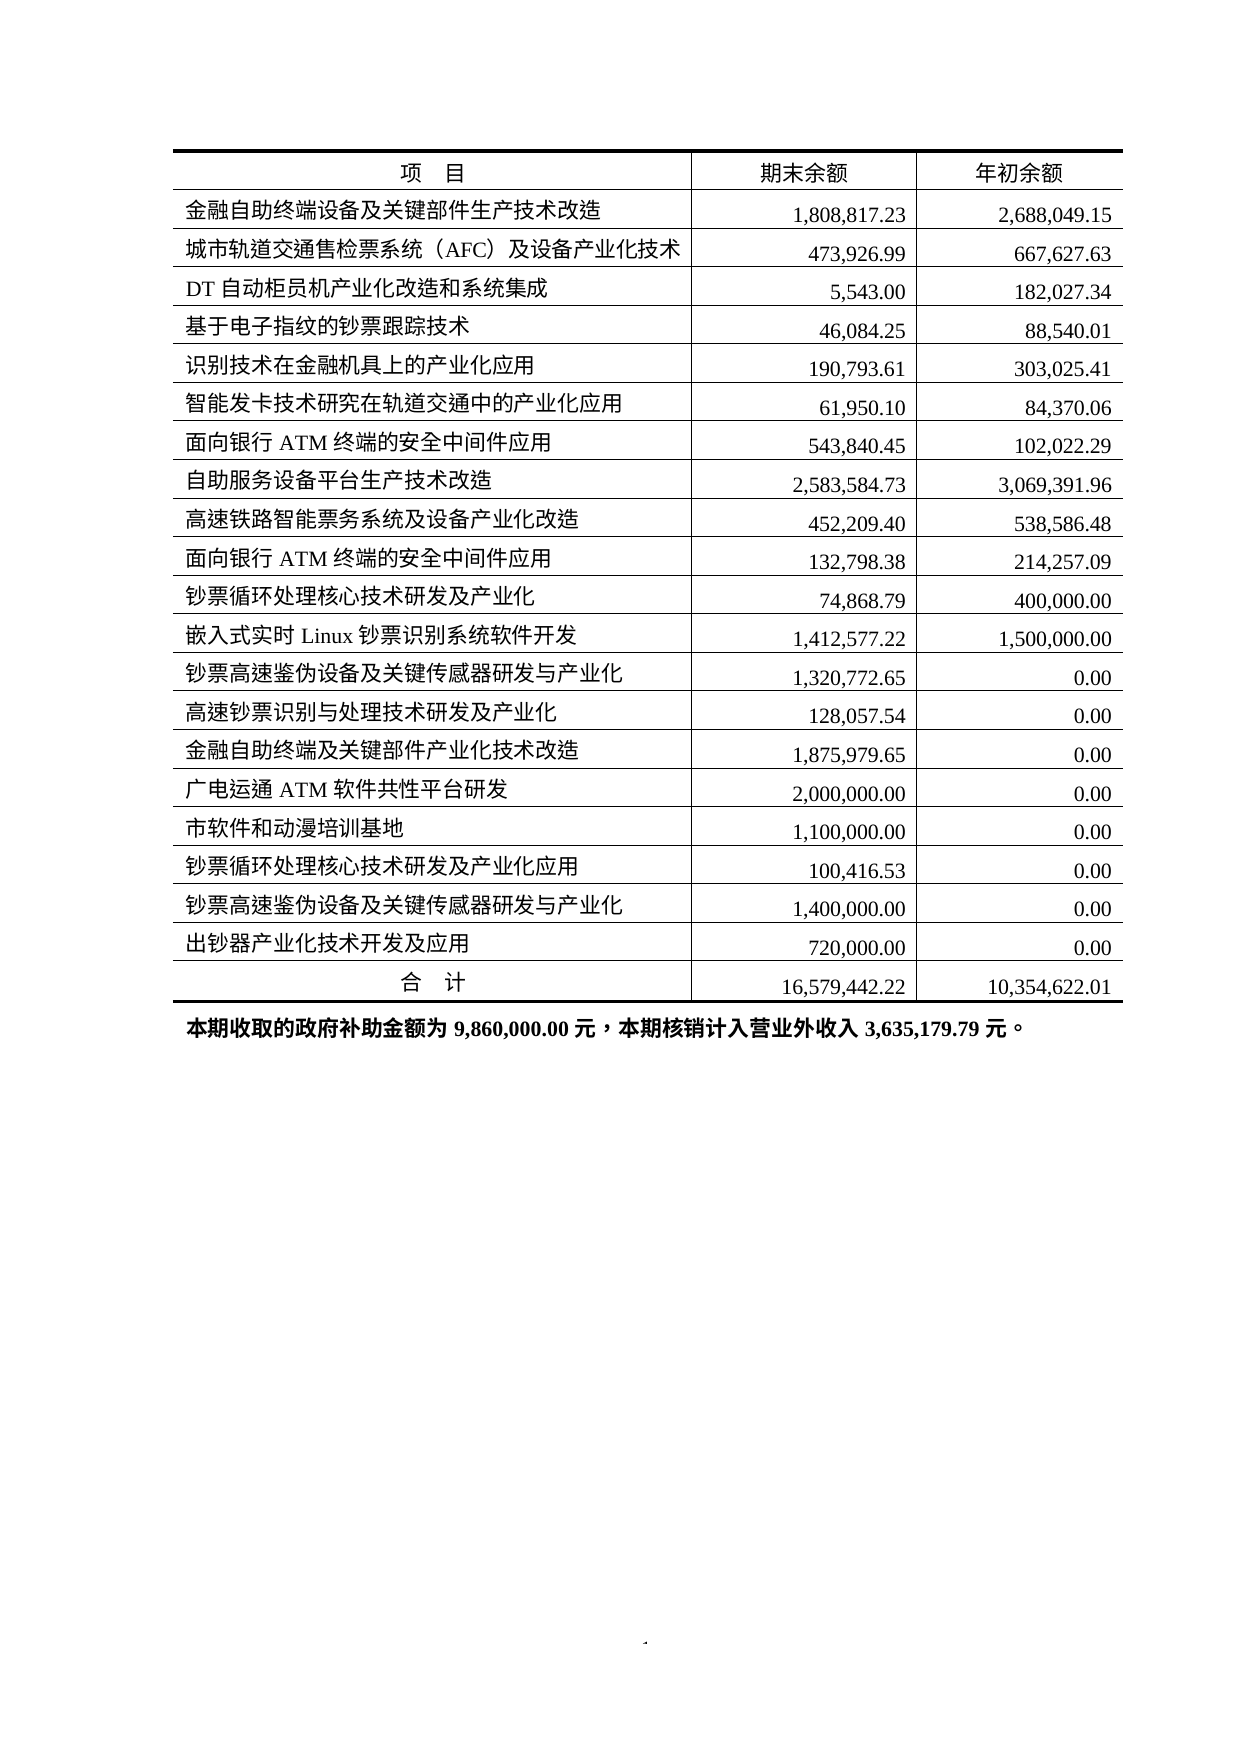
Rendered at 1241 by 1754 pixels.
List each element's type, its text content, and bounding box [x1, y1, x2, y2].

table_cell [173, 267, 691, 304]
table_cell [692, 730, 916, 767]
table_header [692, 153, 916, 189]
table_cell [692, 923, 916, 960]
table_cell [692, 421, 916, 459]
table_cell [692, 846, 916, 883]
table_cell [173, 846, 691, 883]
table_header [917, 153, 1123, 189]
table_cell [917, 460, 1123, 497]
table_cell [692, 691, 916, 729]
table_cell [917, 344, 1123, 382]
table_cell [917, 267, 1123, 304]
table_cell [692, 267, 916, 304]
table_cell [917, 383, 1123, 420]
subtitle 本期收取的政府补助金额为 9,860,000.00 元，本期核销计入营业外收入 3,635,179.79 元。 [186, 1013, 1140, 1043]
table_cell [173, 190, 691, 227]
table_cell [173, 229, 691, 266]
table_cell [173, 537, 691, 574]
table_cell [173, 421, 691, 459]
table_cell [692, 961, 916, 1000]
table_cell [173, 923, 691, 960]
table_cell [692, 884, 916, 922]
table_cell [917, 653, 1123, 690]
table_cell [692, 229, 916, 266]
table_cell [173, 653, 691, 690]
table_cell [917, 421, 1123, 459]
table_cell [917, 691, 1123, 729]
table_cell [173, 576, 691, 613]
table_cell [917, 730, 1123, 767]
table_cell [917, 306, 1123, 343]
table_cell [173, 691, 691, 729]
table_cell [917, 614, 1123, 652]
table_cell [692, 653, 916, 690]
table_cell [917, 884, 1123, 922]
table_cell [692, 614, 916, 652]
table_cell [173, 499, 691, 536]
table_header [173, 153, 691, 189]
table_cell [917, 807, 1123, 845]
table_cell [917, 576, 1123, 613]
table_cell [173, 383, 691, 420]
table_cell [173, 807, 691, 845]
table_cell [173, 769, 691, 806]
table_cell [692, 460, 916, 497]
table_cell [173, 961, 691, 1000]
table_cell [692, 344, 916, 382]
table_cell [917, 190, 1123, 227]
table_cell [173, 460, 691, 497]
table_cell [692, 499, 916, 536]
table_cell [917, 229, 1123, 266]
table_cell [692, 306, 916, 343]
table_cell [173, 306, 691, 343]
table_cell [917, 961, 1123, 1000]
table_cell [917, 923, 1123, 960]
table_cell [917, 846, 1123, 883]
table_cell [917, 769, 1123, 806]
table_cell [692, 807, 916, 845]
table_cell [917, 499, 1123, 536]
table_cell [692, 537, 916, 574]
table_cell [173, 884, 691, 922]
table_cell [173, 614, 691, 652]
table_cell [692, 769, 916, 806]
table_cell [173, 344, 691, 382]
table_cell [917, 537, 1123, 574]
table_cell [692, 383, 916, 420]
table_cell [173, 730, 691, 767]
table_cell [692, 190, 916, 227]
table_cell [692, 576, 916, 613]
